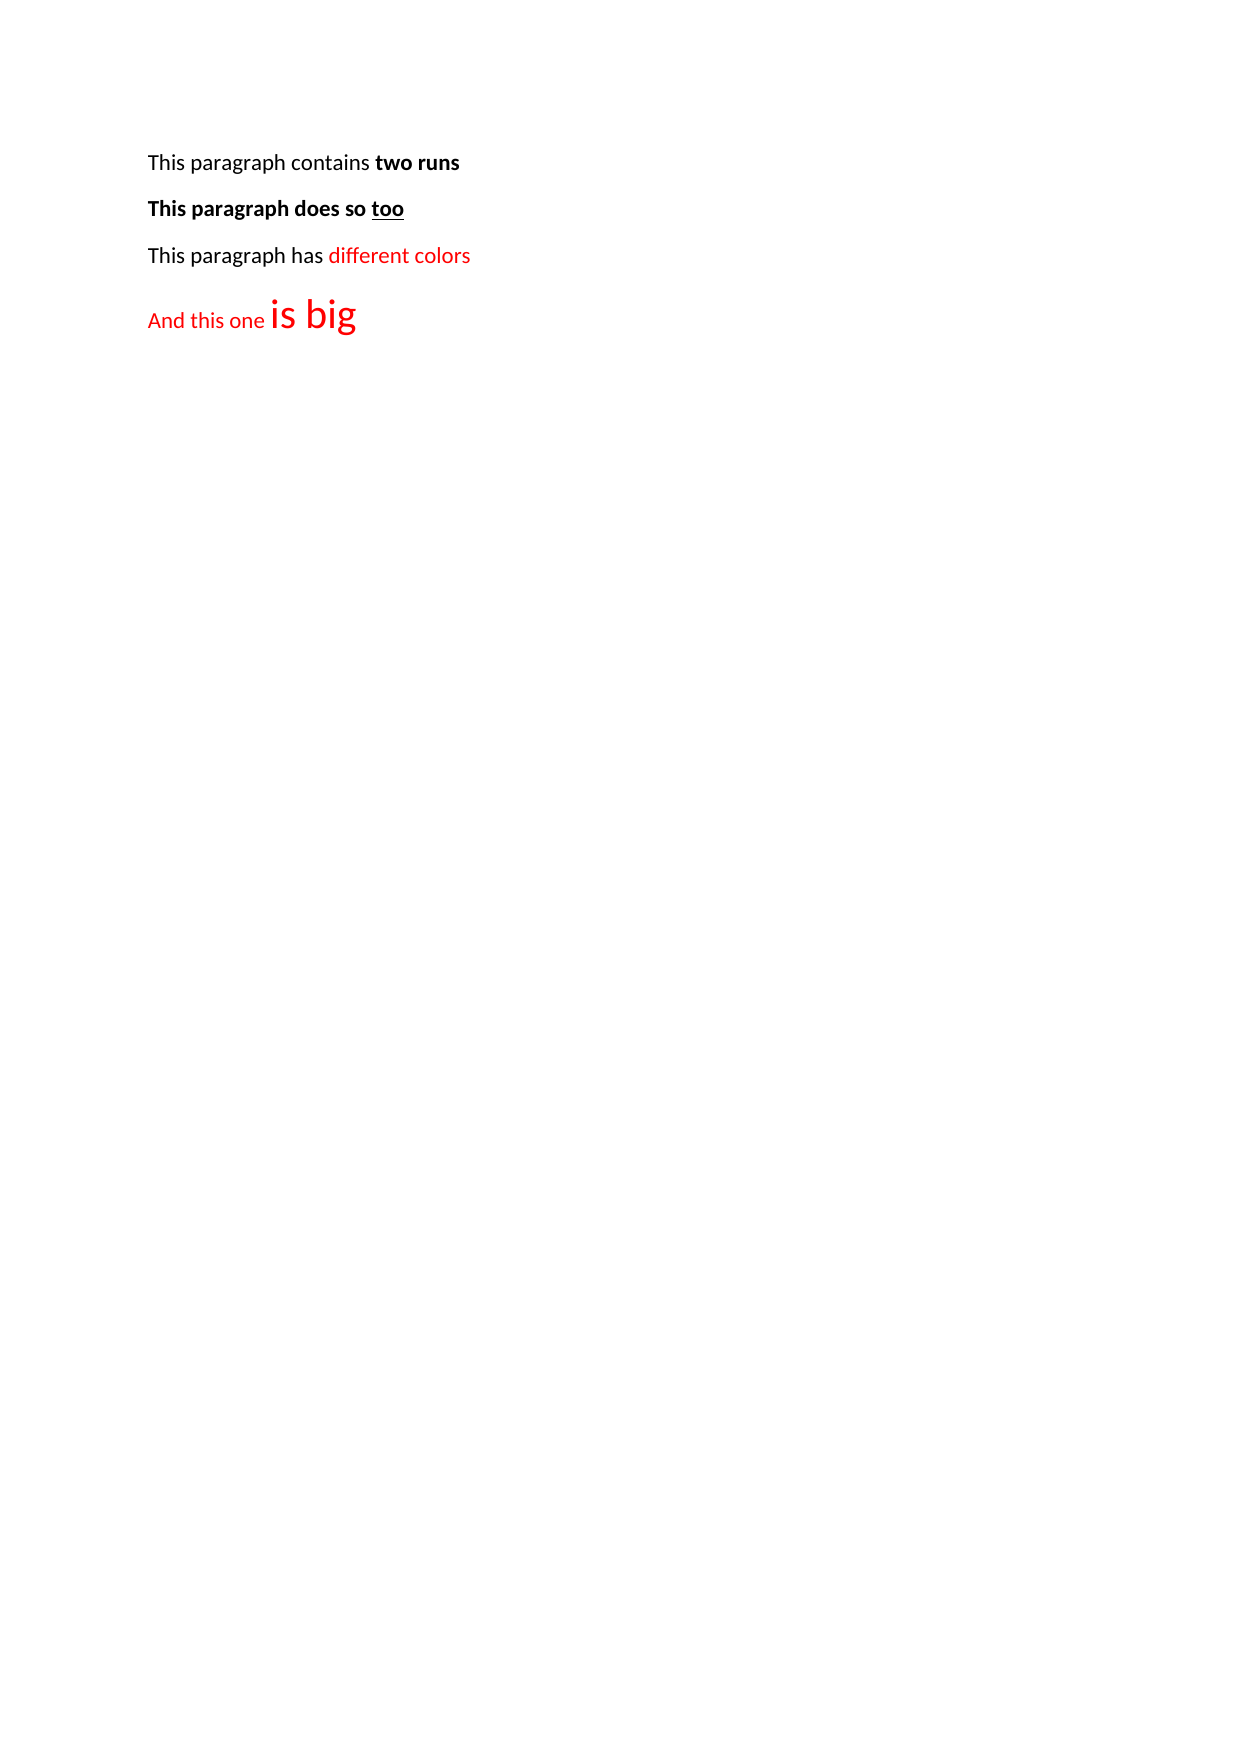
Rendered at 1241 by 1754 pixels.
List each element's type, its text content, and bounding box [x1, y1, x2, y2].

text This paragraph has different colors [148, 241, 1093, 269]
text This paragraph does so too [148, 194, 1093, 222]
text And this one is big [148, 288, 1093, 339]
text This paragraph contains two runs [148, 148, 1093, 176]
